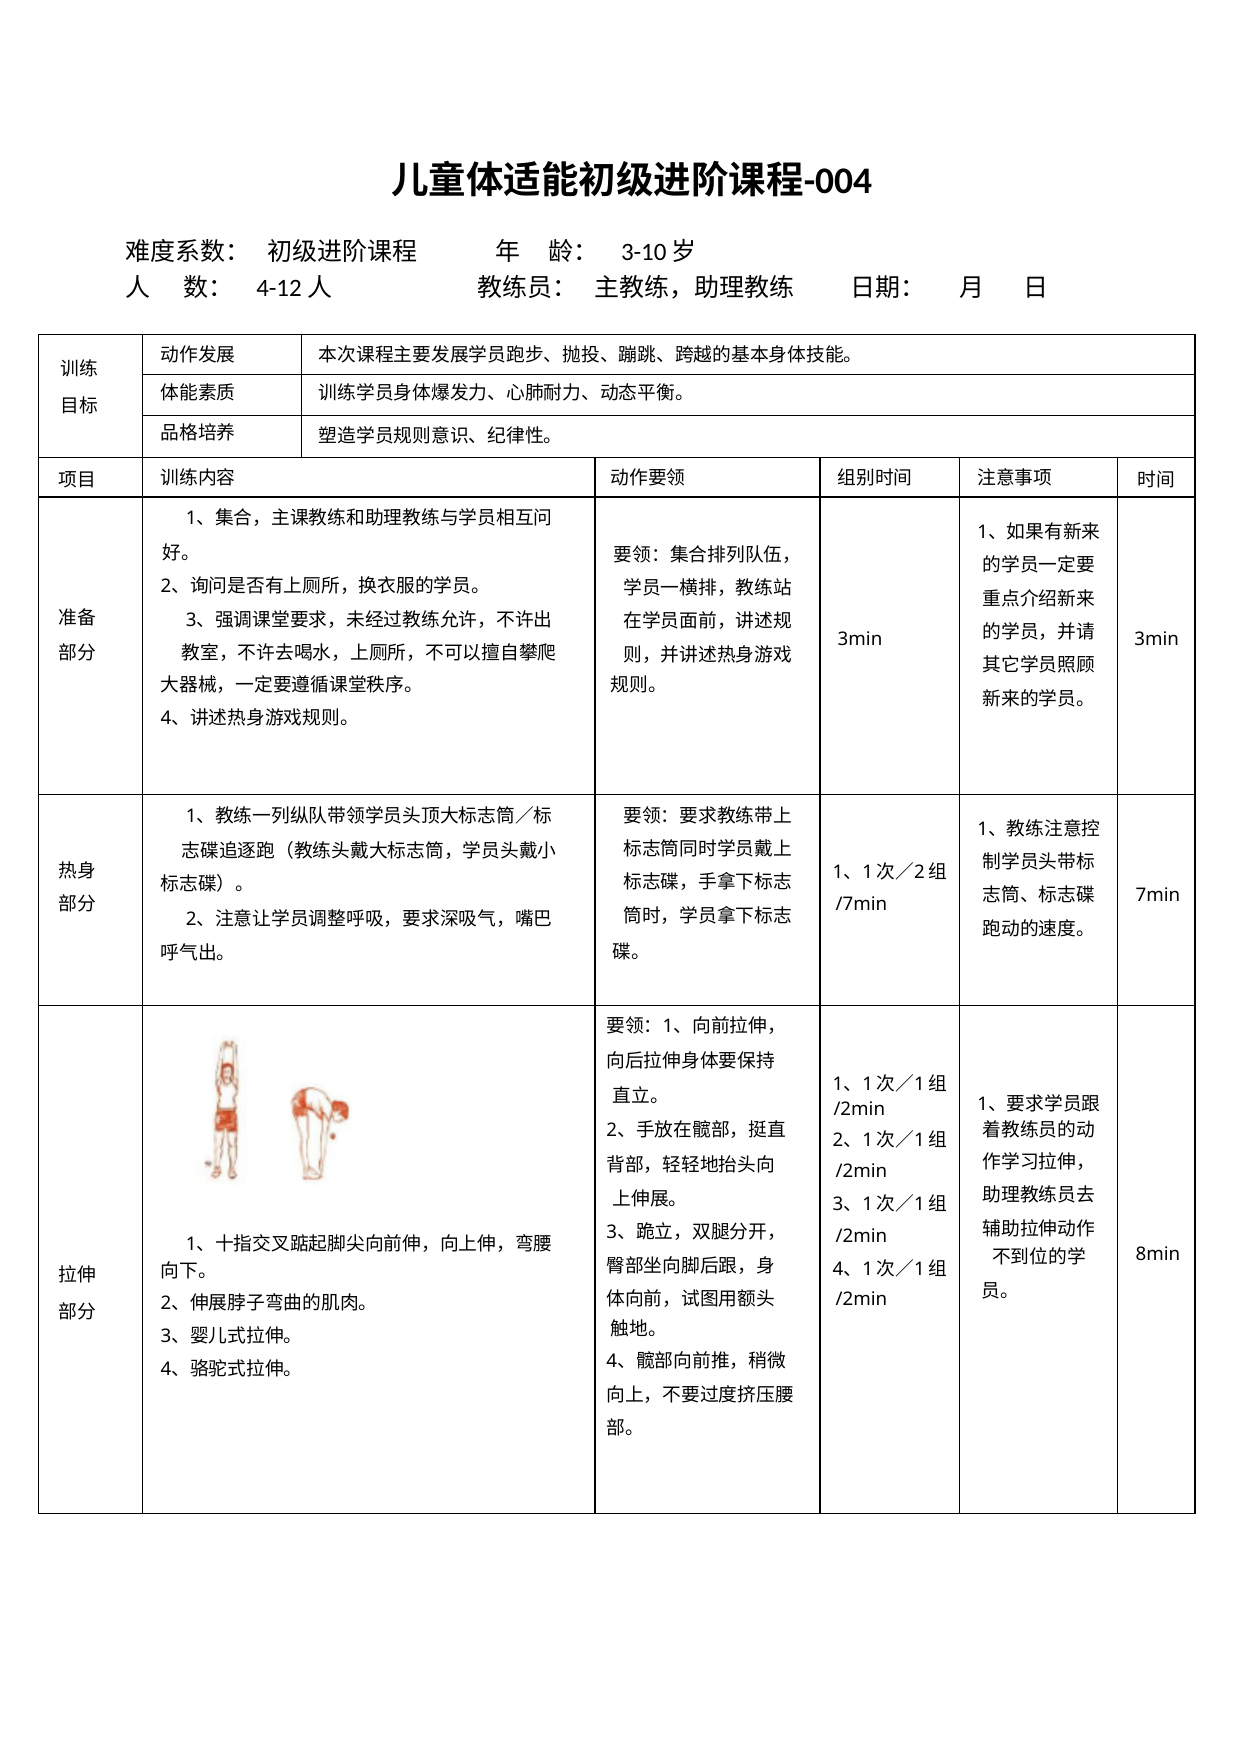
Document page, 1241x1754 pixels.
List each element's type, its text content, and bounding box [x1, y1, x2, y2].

table_cell 体能素质 [143, 375, 301, 415]
table_cell 准备 部分 [39, 498, 142, 794]
table_cell 动作要领 [596, 458, 819, 496]
table_header 本次课程主要发展学员跑步、抛投、蹦跳、跨越的基本身体技能。 [302, 335, 1194, 373]
table_header 训练 目标 [39, 335, 142, 457]
table_cell 品格培养 [143, 416, 301, 457]
table_header 动作发展 [143, 335, 301, 373]
picture [189, 1031, 366, 1191]
table_cell 1、如果有新来 的学员一定要 重点介绍新来 的学员，并请 其它学员照顾 新来的学员。 [960, 498, 1117, 794]
table_cell 7min [1118, 795, 1194, 1005]
table_cell 要领：1、向前拉伸， 向后拉伸身体要保持 直立。 2、手放在髋部，挺直 背部，轻轻地抬头向 上伸展。 3、跪立，双腿分开， 臀部坐向脚后跟，身 体向前，试图用额头 触地。 4、髋部向前推，稍微 向上，不要过度挤压腰部。 [596, 1006, 819, 1513]
table_cell 组别时间 [821, 458, 959, 496]
table_cell 拉伸 部分 [39, 1006, 142, 1513]
table_cell 训练学员身体爆发力、心肺耐力、动态平衡。 [302, 375, 1194, 415]
table_cell 1、集合，主课教练和助理教练与学员相互问 好。 2、询问是否有上厕所，换衣服的学员。 3、强调课堂要求，未经过教练允许，不许出 教室，不许去喝水，上厕所，不可以擅自攀爬 大器械，一定要遵循课堂秩序。 4、讲述热身游戏规则。 [143, 498, 594, 794]
table_cell 时间 [1118, 458, 1194, 496]
table_cell 3min [821, 498, 959, 794]
table_cell 项目 [39, 458, 142, 496]
table_cell 热身 部分 [39, 795, 142, 1005]
table_cell 1、1次／2组 /7min [821, 795, 959, 1005]
table_cell 1、1次／1组 /2min 2、1次／1组 /2min 3、1次／1组 /2min 4、1次／1组 /2min [821, 1006, 959, 1513]
table_cell 注意事项 [960, 458, 1117, 496]
table_cell 要领：集合排列队伍， 学员一横排，教练站 在学员面前，讲述规 则，并讲述热身游戏 规则。 [596, 498, 819, 794]
table_cell 要领：要求教练带上 标志筒同时学员戴上 标志碟，手拿下标志 筒时，学员拿下标志 碟。 [596, 795, 819, 1005]
table_cell 1、教练注意控 制学员头带标 志筒、标志碟 跑动的速度。 [960, 795, 1117, 1005]
text 难度系数： 初级进阶课程 年 龄： 3-10岁 [50, 231, 1213, 267]
text 人 数： 4-12人 教练员： 主教练，助理教练 日期： 月 日 [50, 267, 1213, 303]
table_cell 1、要求学员跟 着教练员的动 作学习拉伸， 助理教练员去 辅助拉伸动作 不到位的学 员。 [960, 1006, 1117, 1513]
table_cell 3min [1118, 498, 1194, 794]
table_cell 1、十指交叉踮起脚尖向前伸，向上伸，弯腰 向下。 2、伸展脖子弯曲的肌肉。 3、婴儿式拉伸。 4、骆驼式拉伸。 [143, 1006, 594, 1513]
table_cell 8min [1118, 1006, 1194, 1513]
table_cell 塑造学员规则意识、纪律性。 [302, 416, 1194, 457]
table_cell 训练内容 [143, 458, 594, 496]
text 儿童体适能初级进阶课程-004 [50, 150, 1213, 204]
table_cell 1、教练一列纵队带领学员头顶大标志筒／标 志碟追逐跑（教练头戴大标志筒，学员头戴小 标志碟）。 2、注意让学员调整呼吸，要求深吸气，嘴巴 呼气出。 [143, 795, 594, 1005]
